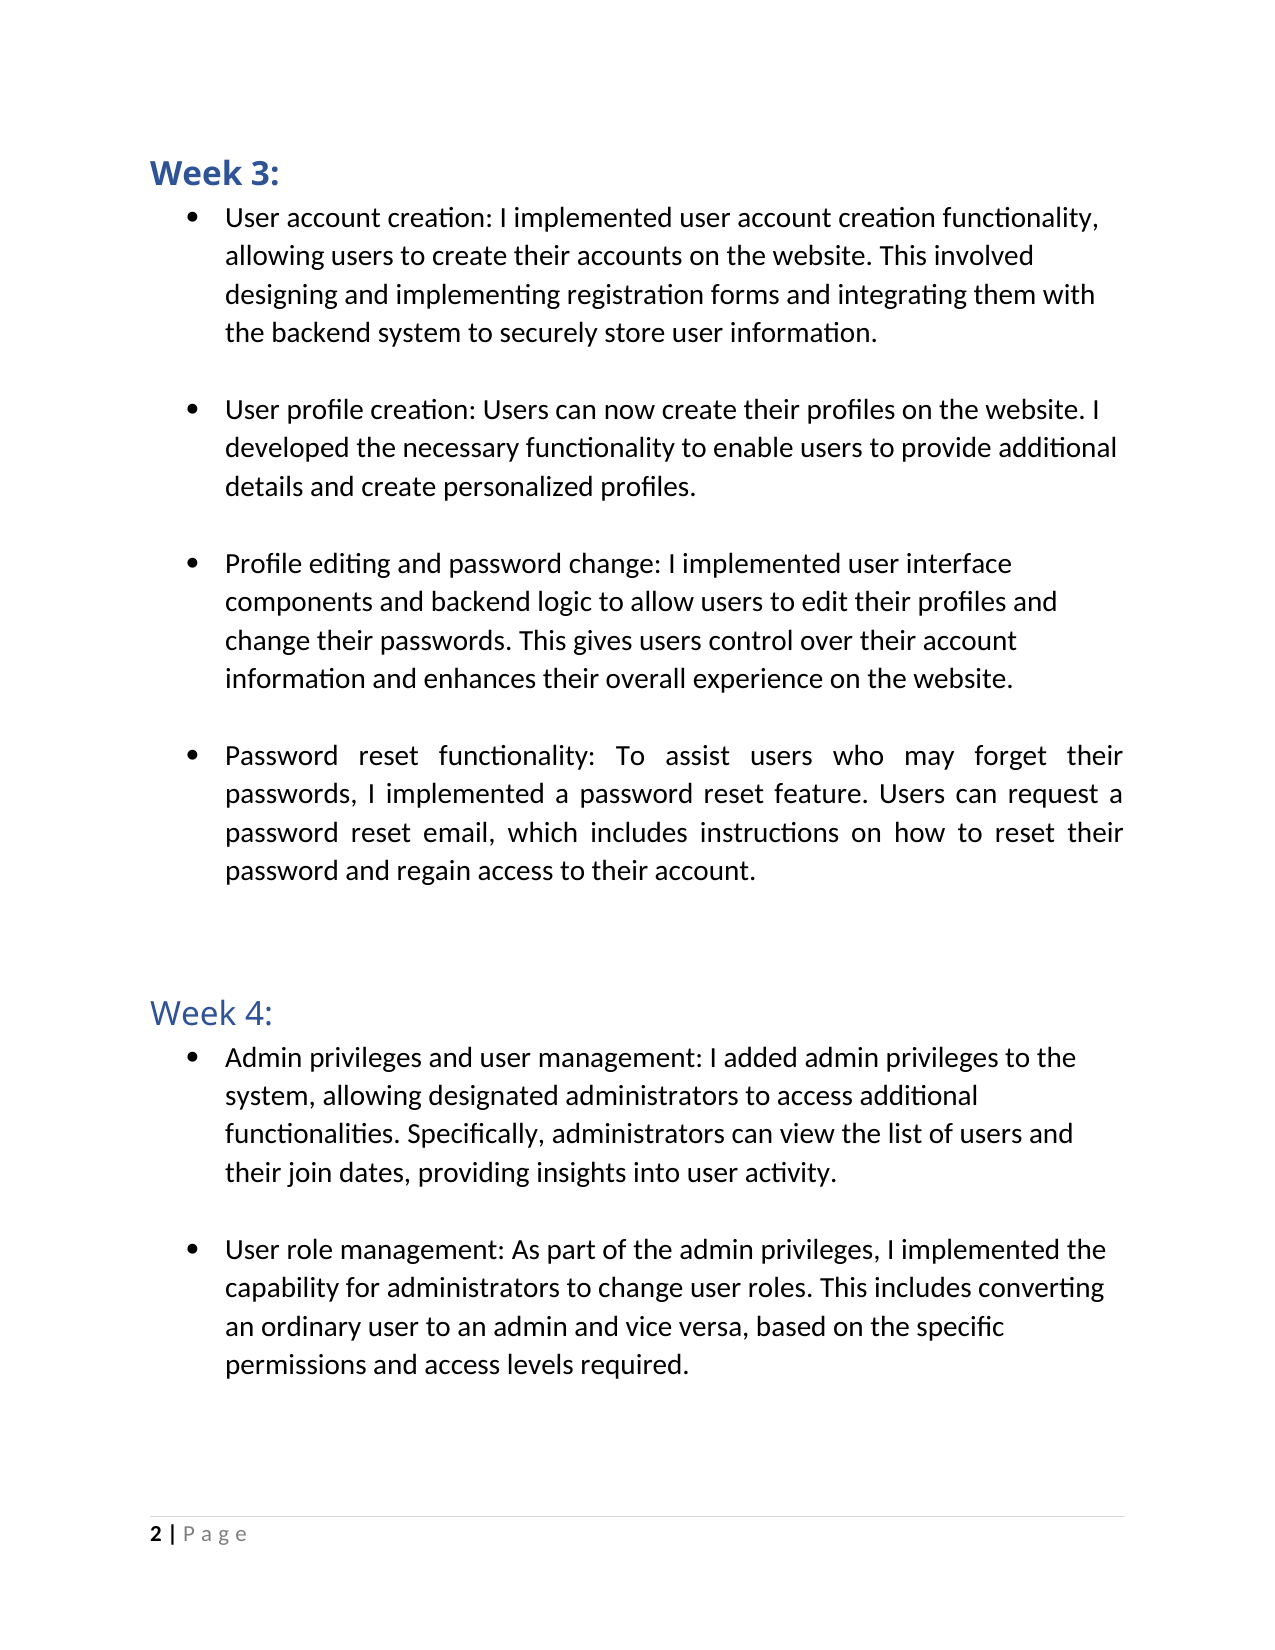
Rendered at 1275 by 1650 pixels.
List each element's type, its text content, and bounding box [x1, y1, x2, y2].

list User account creation: I implemented user account creation functionality, allowing users to create their accounts on the website. This involved designing and implementing registration forms and integrating them with the backend system to securely store user information. [187, 199, 1125, 350]
list Profile editing and password change: I implemented user interface components and backend logic to allow users to edit their profiles and change their passwords. This gives users control over their account information and enhances their overall experience on the website. [187, 545, 1125, 696]
list Password reset functionality: To assist users who may forget their passwords, I implemented a password reset feature. Users can request a password reset email, which includes instructions on how to reset their password and regain access to their account. [187, 737, 1125, 888]
subtitle Week 4: [150, 990, 1125, 1035]
list User role management: As part of the admin privileges, I implemented the capability for administrators to change user roles. This includes converting an ordinary user to an admin and vice versa, based on the specific permissions and access levels required. [187, 1231, 1125, 1382]
list Admin privileges and user management: I added admin privileges to the system, allowing designated administrators to access additional functionalities. Specifically, administrators can view the list of users and their join dates, providing insights into user activity. [187, 1039, 1125, 1190]
list User profile creation: Users can now create their profiles on the website. I developed the necessary functionality to enable users to provide additional details and create personalized profiles. [187, 391, 1125, 504]
subtitle Week 3: [150, 150, 1125, 195]
